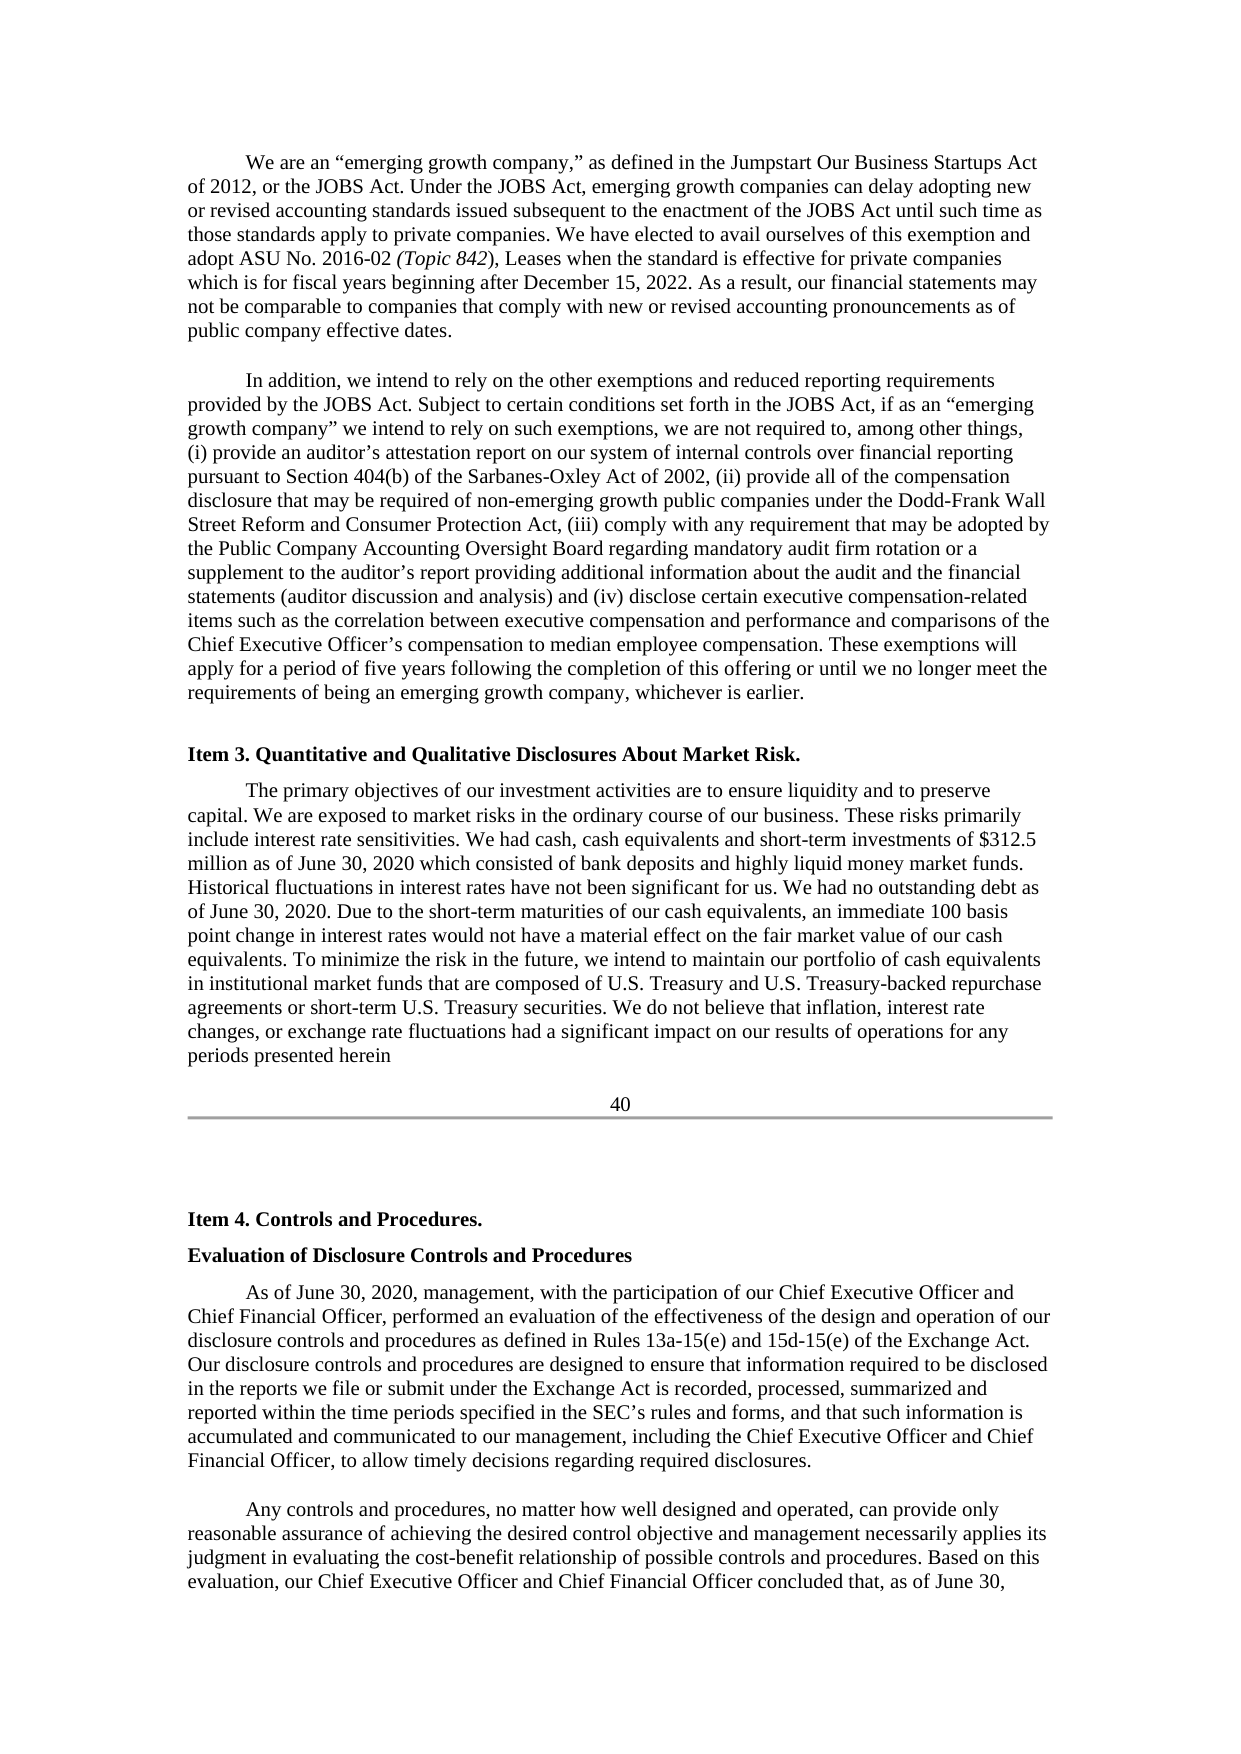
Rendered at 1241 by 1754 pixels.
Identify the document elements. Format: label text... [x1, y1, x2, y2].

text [187, 1497, 1053, 1593]
text We are an “emerging growth company,” as defined in the Jumpstart Our Business Startups Act of 2012, or the JOBS Act. Under the JOBS Act, emerging growth companies can delay adopting new or revised accounting standards issued subsequent to the enactment of the JOBS Act until such time as those standards apply to private companies. We have elected to avail ourselves of this exemption and adopt ASU No. 2016-02 (Topic 842), Leases when the standard is effective for private companies which is for fiscal years beginning after December 15, 2022. As a result, our financial statements may not be comparable to companies that comply with new or revised accounting pronouncements as of public company effective dates. [187, 150, 1053, 342]
text In addition, we intend to rely on the other exemptions and reduced reporting requirements provided by the JOBS Act. Subject to certain conditions set forth in the JOBS Act, if as an “emerging growth company” we intend to rely on such exemptions, we are not required to, among other things, (i) provide an auditor’s attestation report on our system of internal controls over financial reporting pursuant to Section 404(b) of the Sarbanes-Oxley Act of 2002, (ii) provide all of the compensation disclosure that may be required of non-emerging growth public companies under the Dodd-Frank Wall Street Reform and Consumer Protection Act, (iii) comply with any requirement that may be adopted by the Public Company Accounting Oversight Board regarding mandatory audit firm rotation or a supplement to the auditor’s report providing additional information about the audit and the financial statements (auditor discussion and analysis) and (iv) disclose certain executive compensation-related items such as the correlation between executive compensation and performance and comparisons of the Chief Executive Officer’s compensation to median employee compensation. These exemptions will apply for a period of five years following the completion of this offering or until we no longer meet the requirements of being an emerging growth company, whichever is earlier. [187, 367, 1053, 704]
text Evaluation of Disclosure Controls and Procedures [187, 1243, 1053, 1267]
text Item 3. Quantitative and Qualitative Disclosures About Market Risk. [187, 742, 1053, 766]
text Item 4. Controls and Procedures. [187, 1207, 1053, 1231]
text The primary objectives of our investment activities are to ensure liquidity and to preserve capital. We are exposed to market risks in the ordinary course of our business. These risks primarily include interest rate sensitivities. We had cash, cash equivalents and short-term investments of $312.5 million as of June 30, 2020 which consisted of bank deposits and highly liquid money market funds. Historical fluctuations in interest rates have not been significant for us. We had no outstanding debt as of June 30, 2020. Due to the short-term maturities of our cash equivalents, an immediate 100 basis point change in interest rates would not have a material effect on the fair market value of our cash equivalents. To minimize the risk in the future, we intend to maintain our portfolio of cash equivalents in institutional market funds that are composed of U.S. Treasury and U.S. Treasury-backed repurchase agreements or short-term U.S. Treasury securities. We do not believe that inflation, interest rate changes, or exchange rate fluctuations had a significant impact on our results of operations for any periods presented herein [187, 778, 1053, 1067]
text As of June 30, 2020, management, with the participation of our Chief Executive Officer and Chief Financial Officer, performed an evaluation of the effectiveness of the design and operation of our disclosure controls and procedures as defined in Rules 13a-15(e) and 15d-15(e) of the Exchange Act. Our disclosure controls and procedures are designed to ensure that information required to be disclosed in the reports we file or submit under the Exchange Act is recorded, processed, summarized and reported within the time periods specified in the SEC’s rules and forms, and that such information is accumulated and communicated to our management, including the Chief Executive Officer and Chief Financial Officer, to allow timely decisions regarding required disclosures. [187, 1280, 1053, 1472]
text 40 [187, 1092, 1053, 1116]
